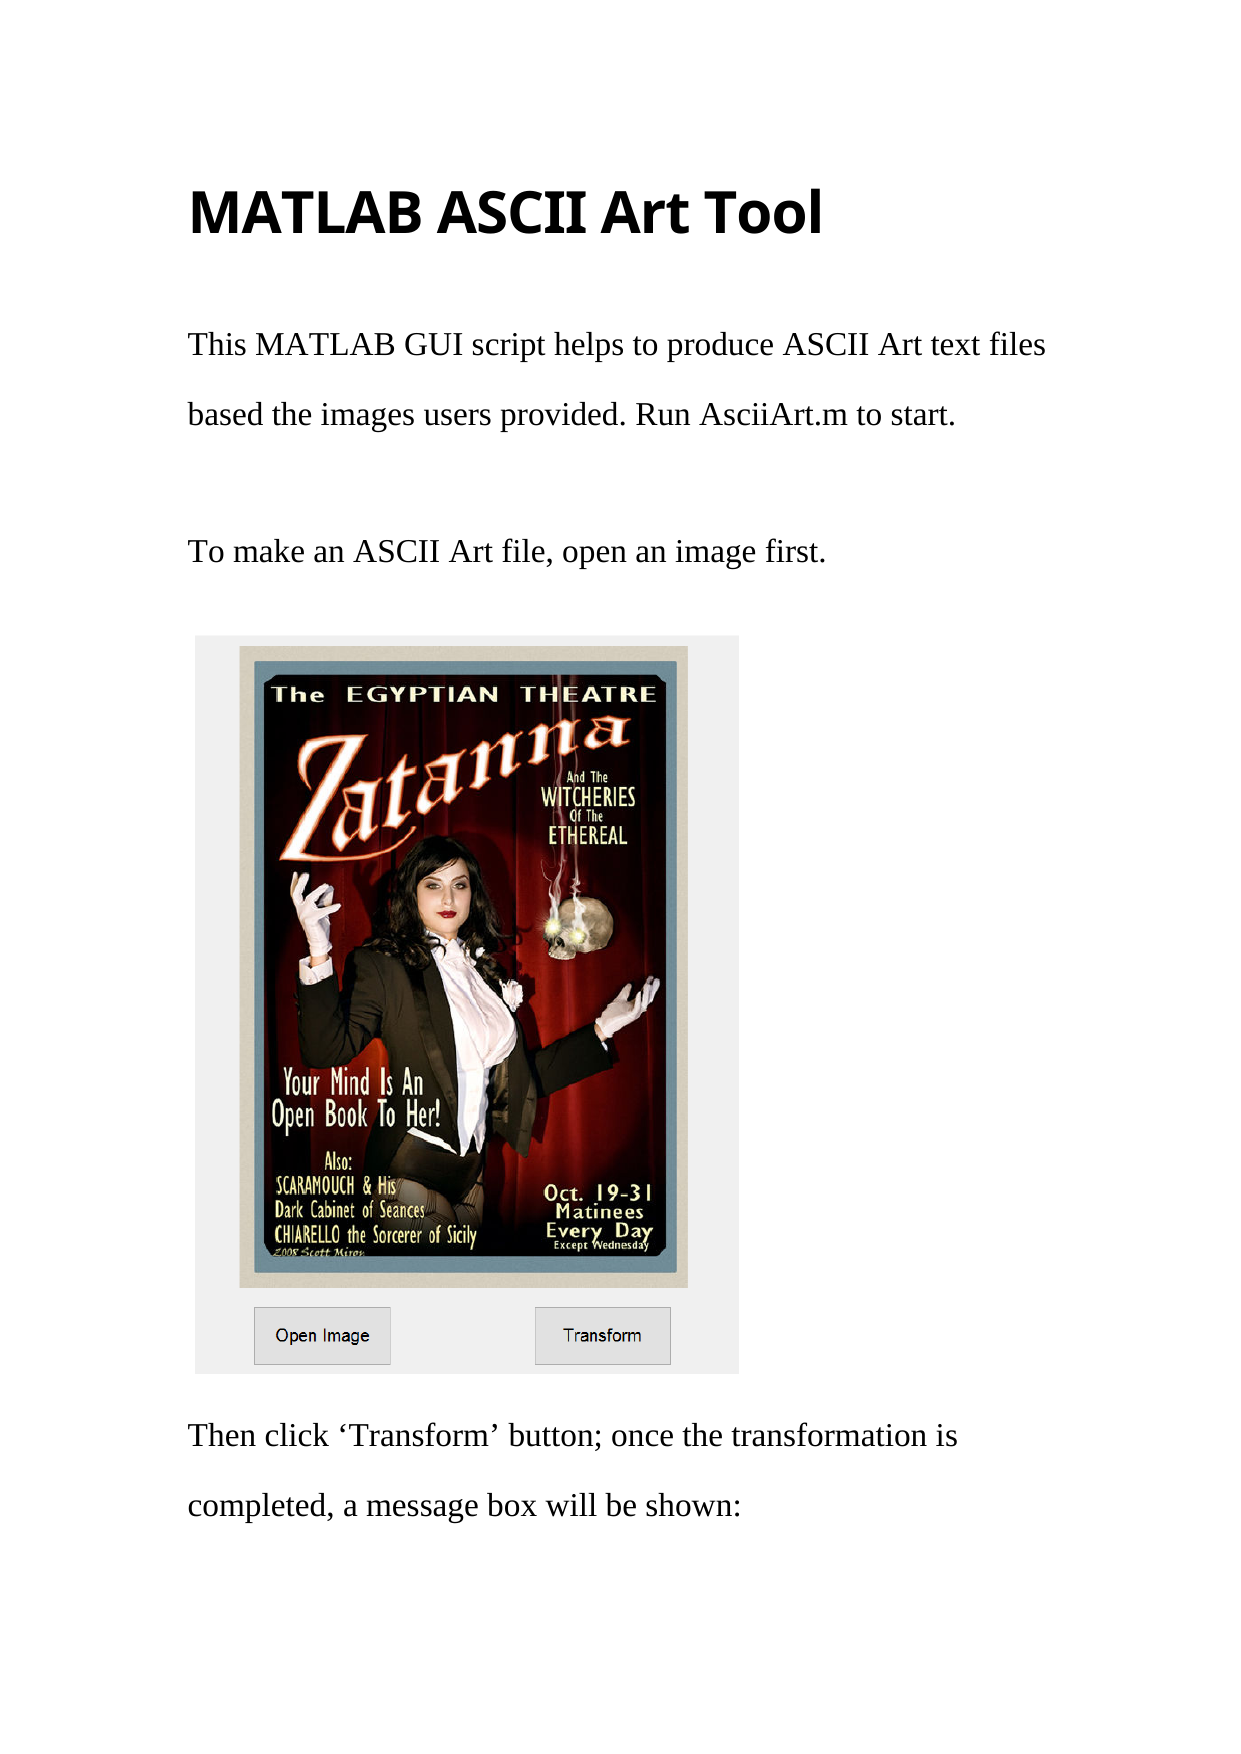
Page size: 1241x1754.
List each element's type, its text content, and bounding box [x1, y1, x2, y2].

text Then click ‘Transform’ button; once the transformation is completed, a message box will be shown: [187, 1402, 1053, 1537]
text This MATLAB GUI script helps to produce ASCII Art text files based the images users provided. Run AsciiArt.m to start. [187, 311, 1053, 446]
text To make an ASCII Art file, open an image first. [187, 518, 1053, 583]
title MATLAB ASCII Art Tool [187, 162, 1053, 259]
